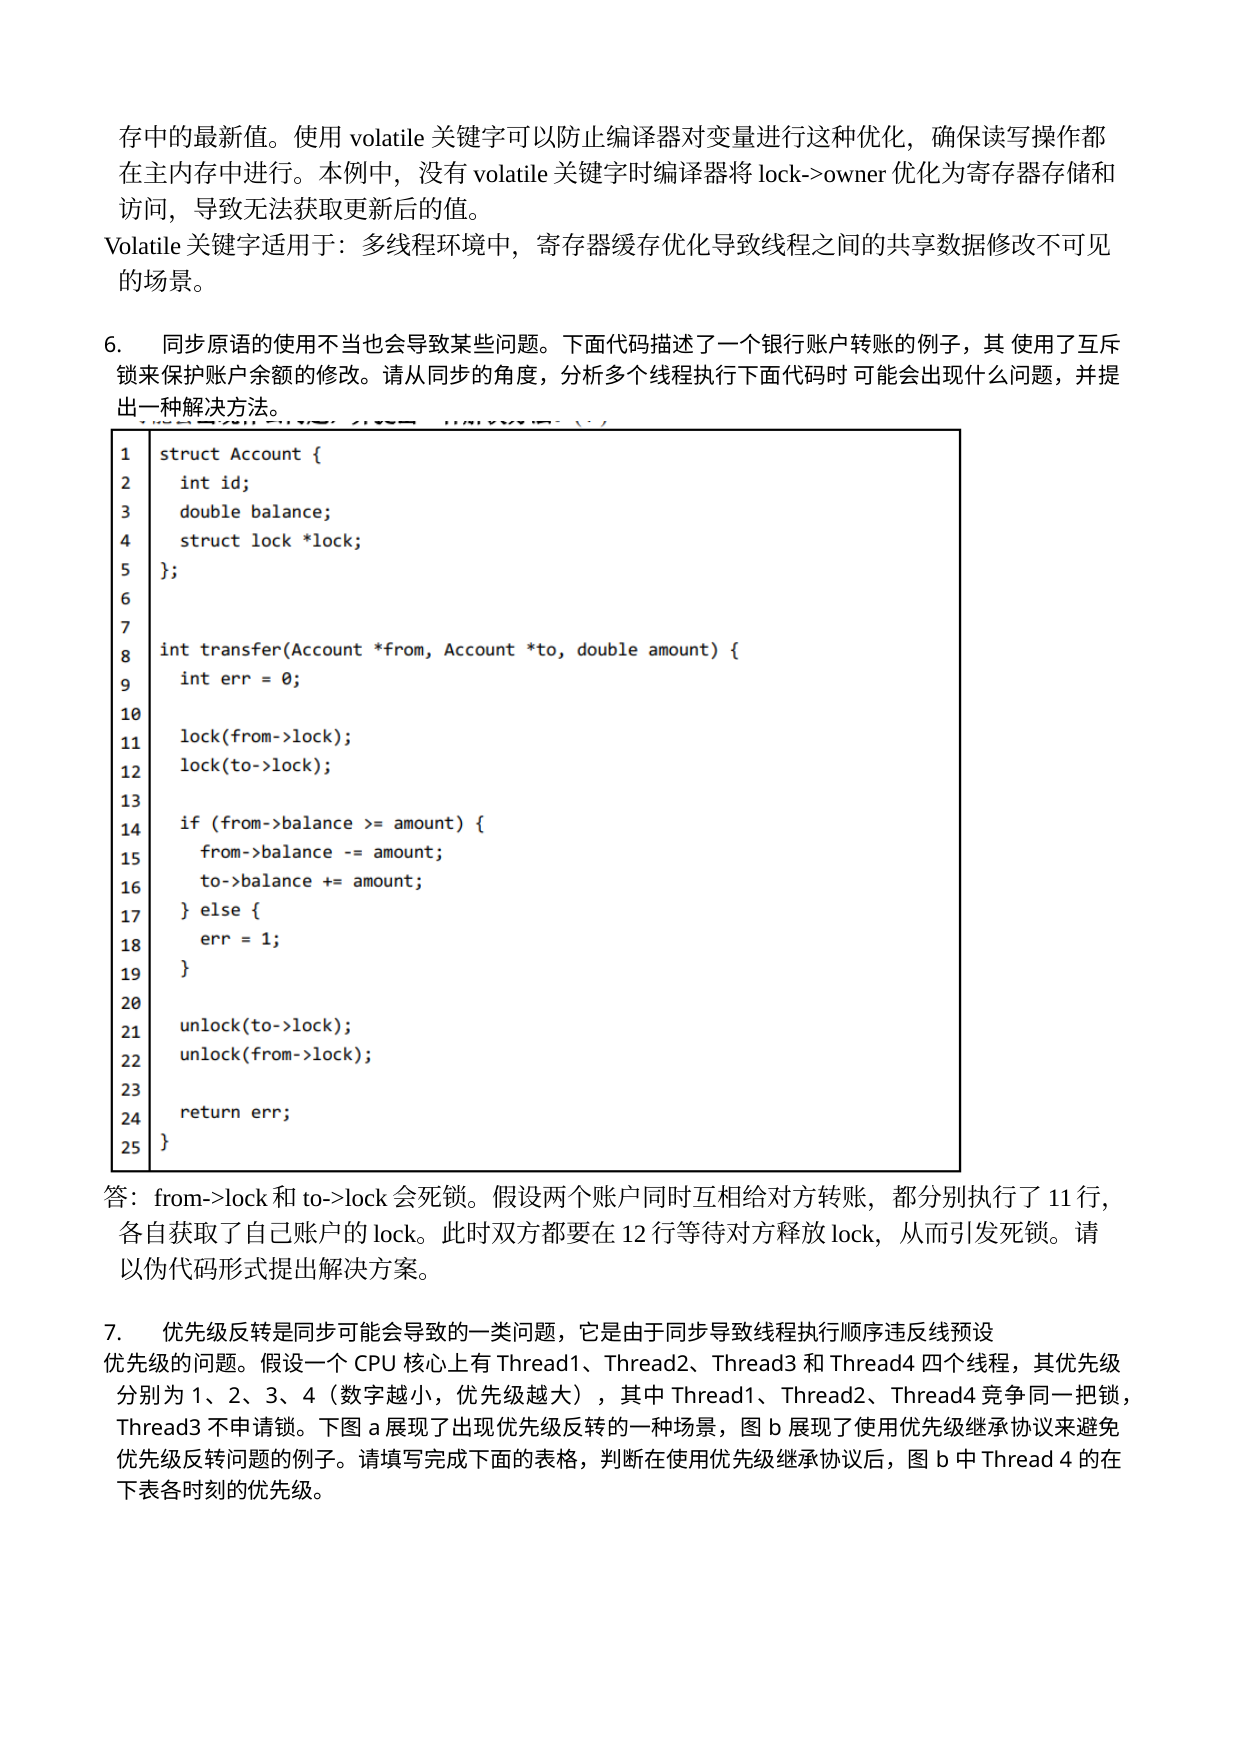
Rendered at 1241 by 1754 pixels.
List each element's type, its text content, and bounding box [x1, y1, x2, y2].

text 答：from->lock和to->lock会死锁。假设两个账户同时互相给对方转账，都分别执行了11行，各自获取了自己账户的lock。此时双方都要在12行等待对方释放lock，从而引发死锁。请以伪代码形式提出解决方案。 [104, 1178, 1122, 1286]
list 优先级反转是同步可能会导致的一类问题，它是由于同步导致线程执行顺序违反线预设 [104, 1314, 1122, 1346]
picture [103, 421, 969, 1178]
list 同步原语的使用不当也会导致某些问题。下面代码描述了一个银行账户转账的例子，其 使用了互斥锁来保护账户余额的修改。请从同步的角度，分析多个线程执行下面代码时 可能会出现什么问题，并提出一种解决方法。 [104, 327, 1122, 422]
text Volatile关键字适用于：多线程环境中，寄存器缓存优化导致线程之间的共享数据修改不可见的场景。 [104, 226, 1122, 298]
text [104, 118, 1122, 226]
list 优先级的问题。假设一个CPU 核心上有Thread1、Thread2、Thread3 和Thread4 四个线程，其优先级分别为1、2、3、4（数字越小，优先级越大），其中Thread1、Thread2、Thread4竞争同一把锁，Thread3 不申请锁。下图a展现了出现优先级反转的一种场景，图b 展现了使用优先级继承协议来避免优先级反转问题的例子。请填写完成下面的表格，判断在使用优先级继承协议后，图b 中Thread 4 的在下表各时刻的优先级。 [104, 1346, 1122, 1505]
